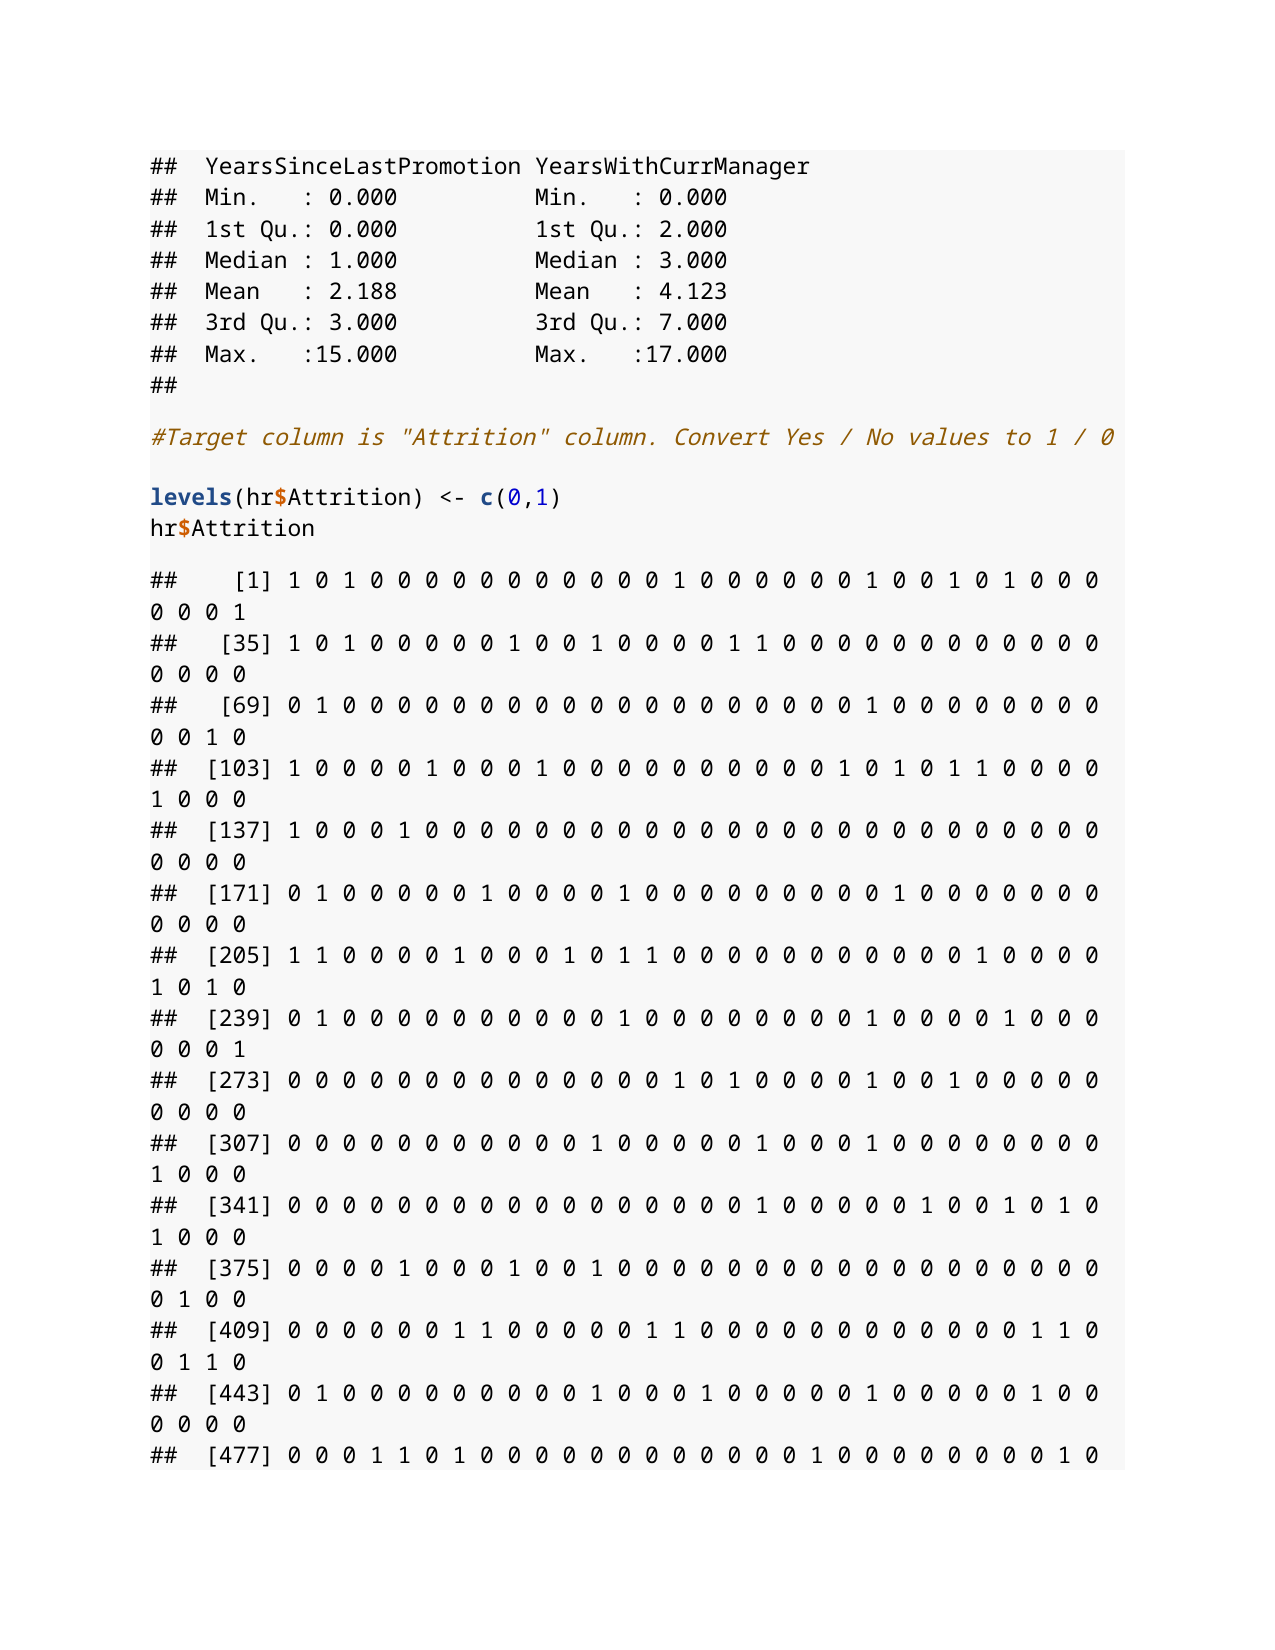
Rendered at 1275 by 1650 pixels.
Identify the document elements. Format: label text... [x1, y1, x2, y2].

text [150, 564, 1125, 1470]
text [150, 150, 1125, 400]
text #Target column is "Attrition" column. Convert Yes / No values to 1 / 0 levels(hr$Attrition) <- c(0,1) hr$Attrition [150, 421, 1125, 543]
